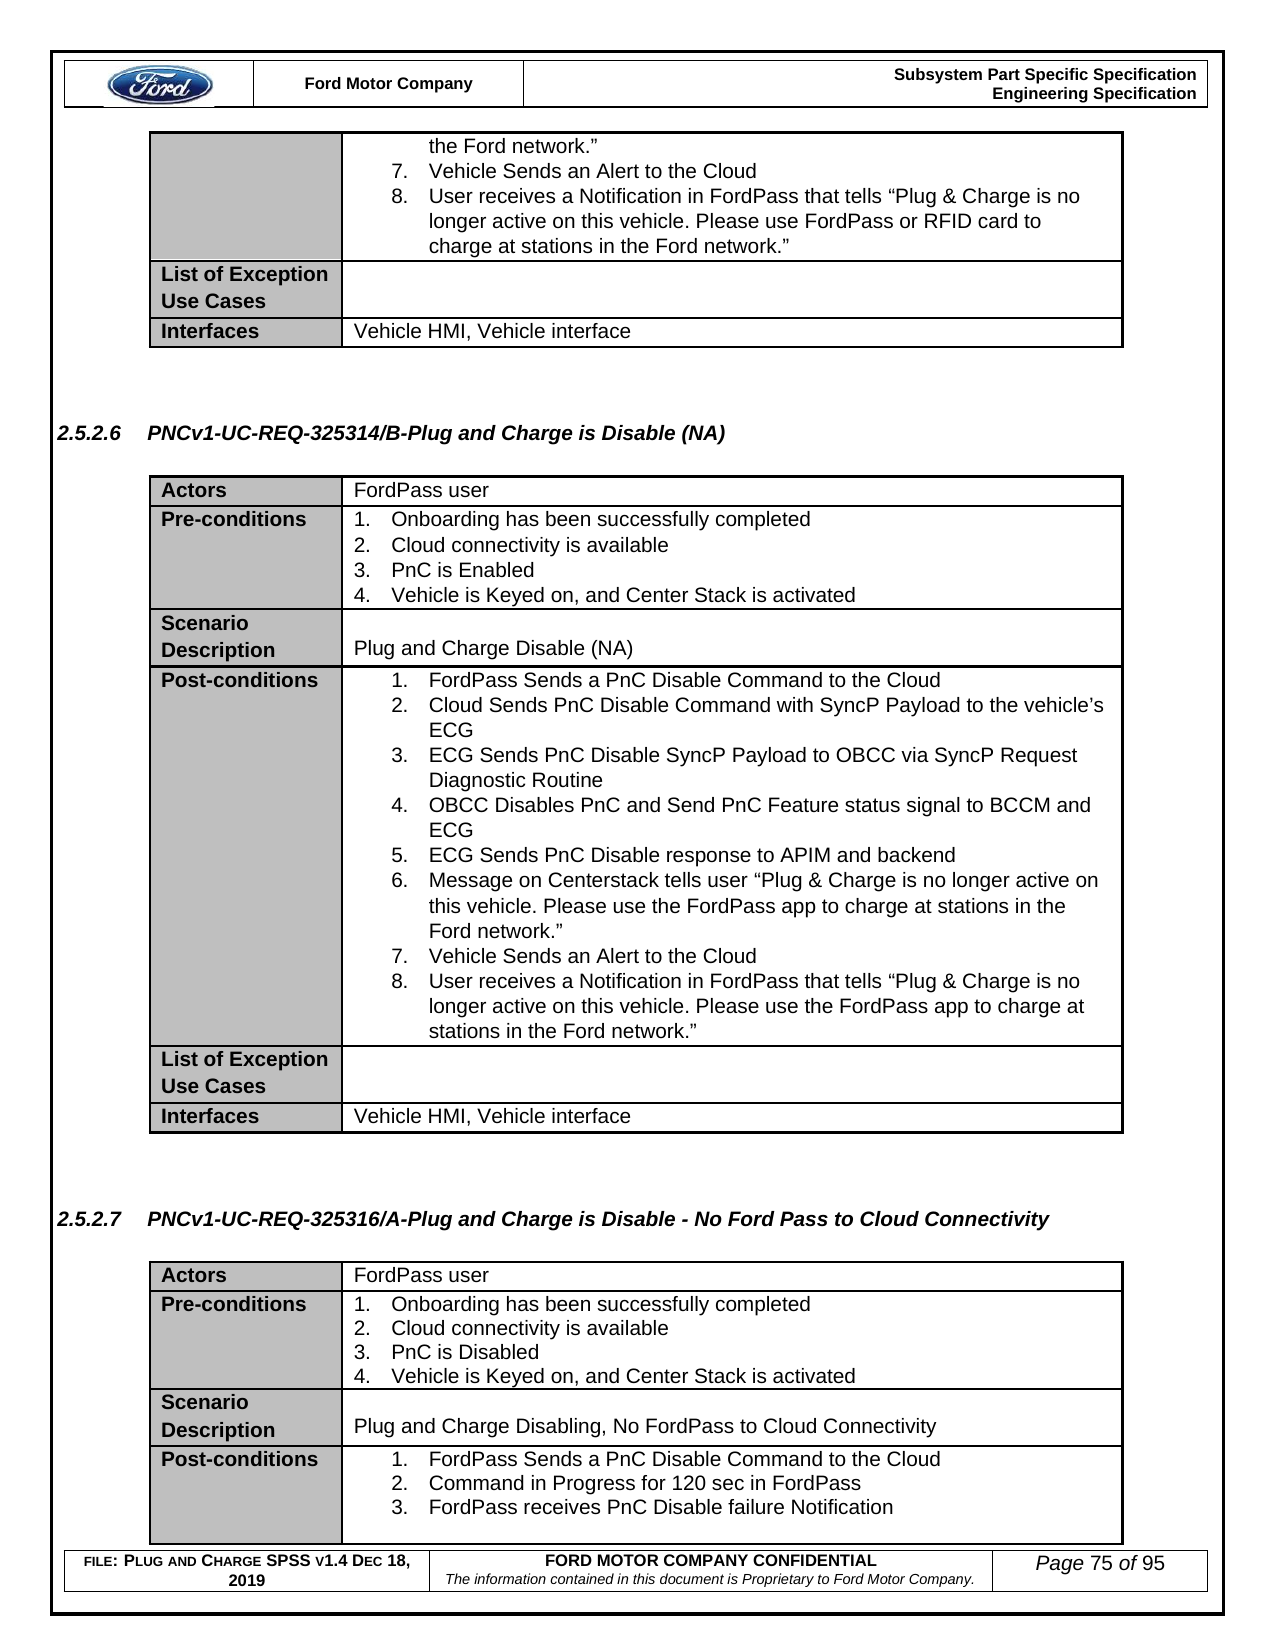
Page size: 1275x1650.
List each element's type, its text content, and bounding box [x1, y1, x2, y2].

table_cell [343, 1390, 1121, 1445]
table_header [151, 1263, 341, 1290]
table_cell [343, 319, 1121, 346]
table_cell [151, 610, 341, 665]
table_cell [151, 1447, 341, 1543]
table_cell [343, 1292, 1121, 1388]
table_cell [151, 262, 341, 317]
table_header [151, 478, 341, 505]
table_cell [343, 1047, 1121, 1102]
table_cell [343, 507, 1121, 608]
subtitle PNCv1-UC-REQ-325314/B-Plug and Charge is Disable (NA) [57, 421, 1215, 445]
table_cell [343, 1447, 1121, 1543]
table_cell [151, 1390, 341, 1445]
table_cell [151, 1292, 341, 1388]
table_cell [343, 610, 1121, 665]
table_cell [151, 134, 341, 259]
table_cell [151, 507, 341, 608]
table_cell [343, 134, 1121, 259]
picture [103, 61, 215, 107]
subtitle PNCv1-UC-REQ-325316/A-Plug and Charge is Disable - No Ford Pass to Cloud Connectivity [57, 1206, 1215, 1230]
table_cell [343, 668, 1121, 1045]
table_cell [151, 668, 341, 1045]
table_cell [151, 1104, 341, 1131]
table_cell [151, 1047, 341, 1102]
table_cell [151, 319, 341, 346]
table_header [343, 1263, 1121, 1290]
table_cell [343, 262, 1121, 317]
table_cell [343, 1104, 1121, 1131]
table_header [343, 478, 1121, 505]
